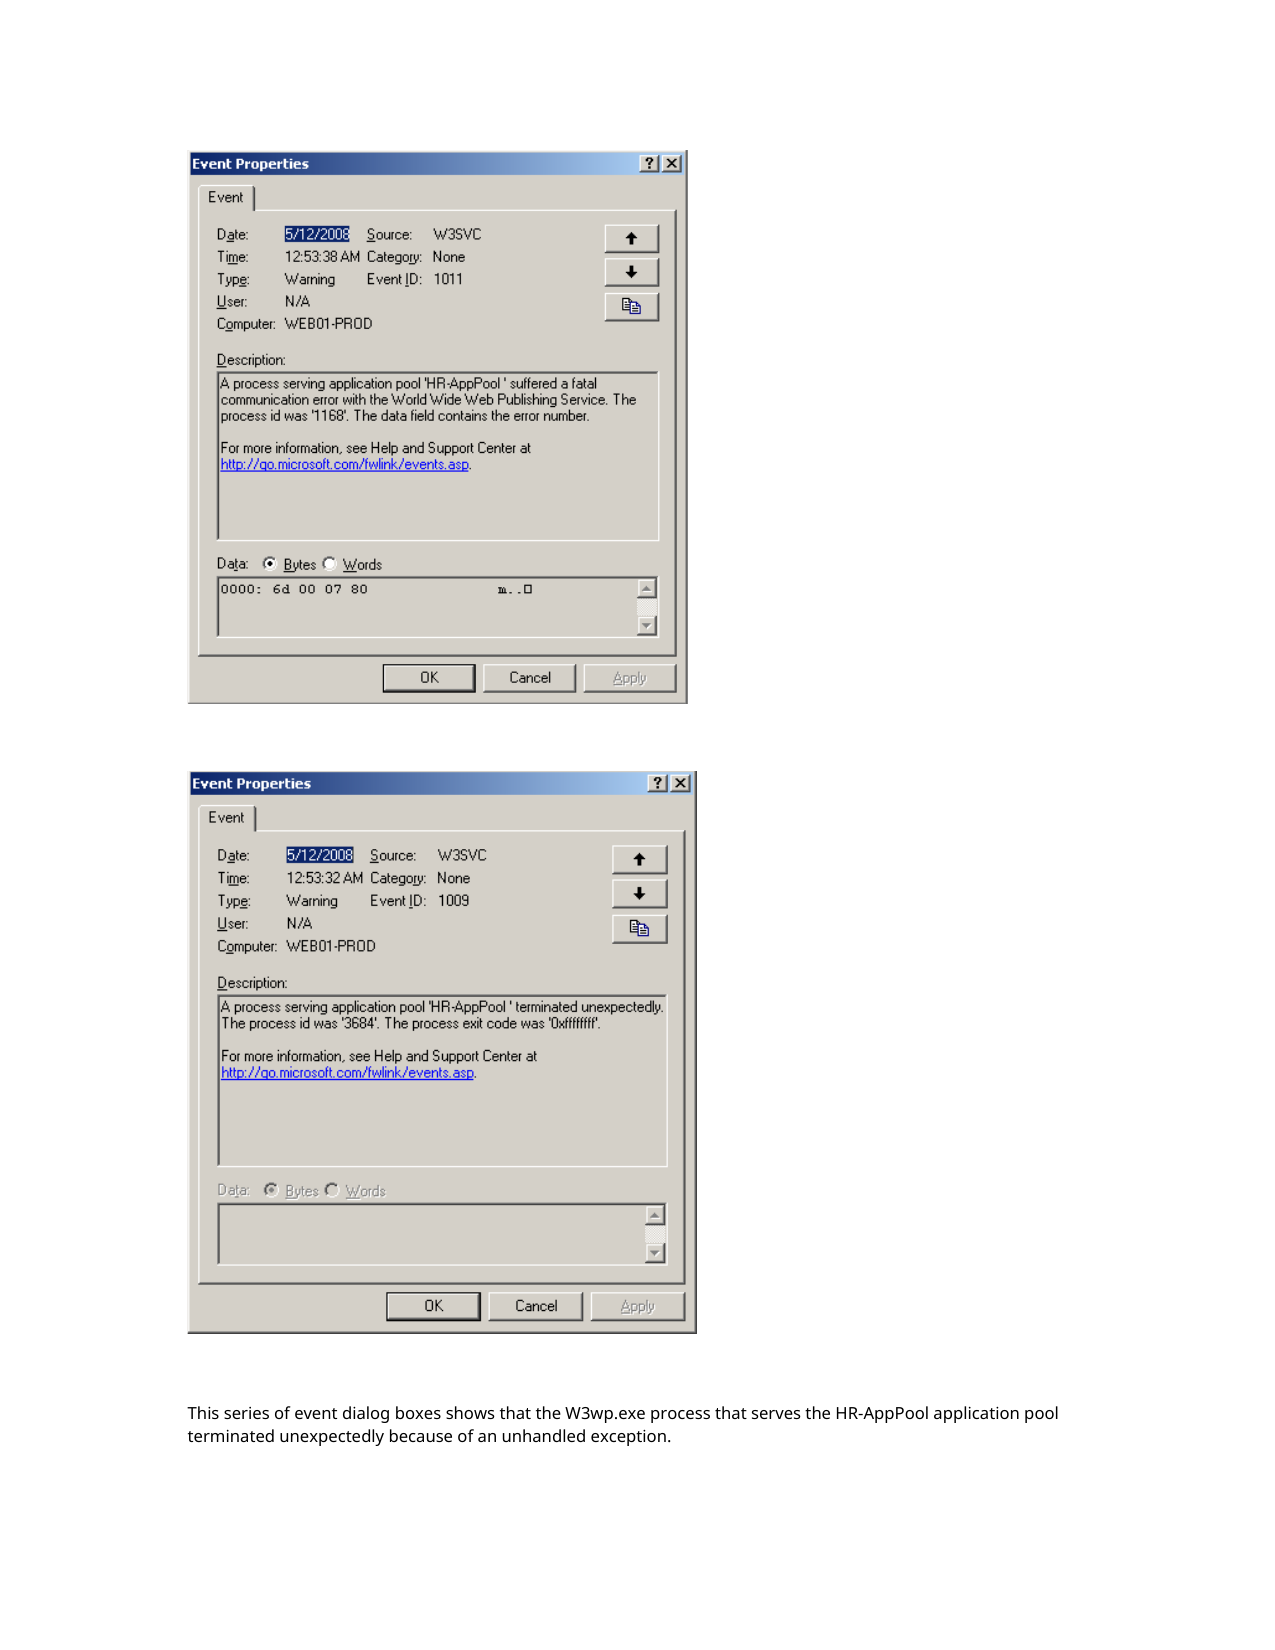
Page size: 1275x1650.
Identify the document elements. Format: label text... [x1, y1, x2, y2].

picture [187, 771, 697, 1334]
text This series of event dialog boxes shows that the W3wp.exe process that serves the HR-AppPool application pool terminated unexpectedly because of an unhandled exception. [187, 1402, 1087, 1447]
picture [187, 150, 688, 704]
